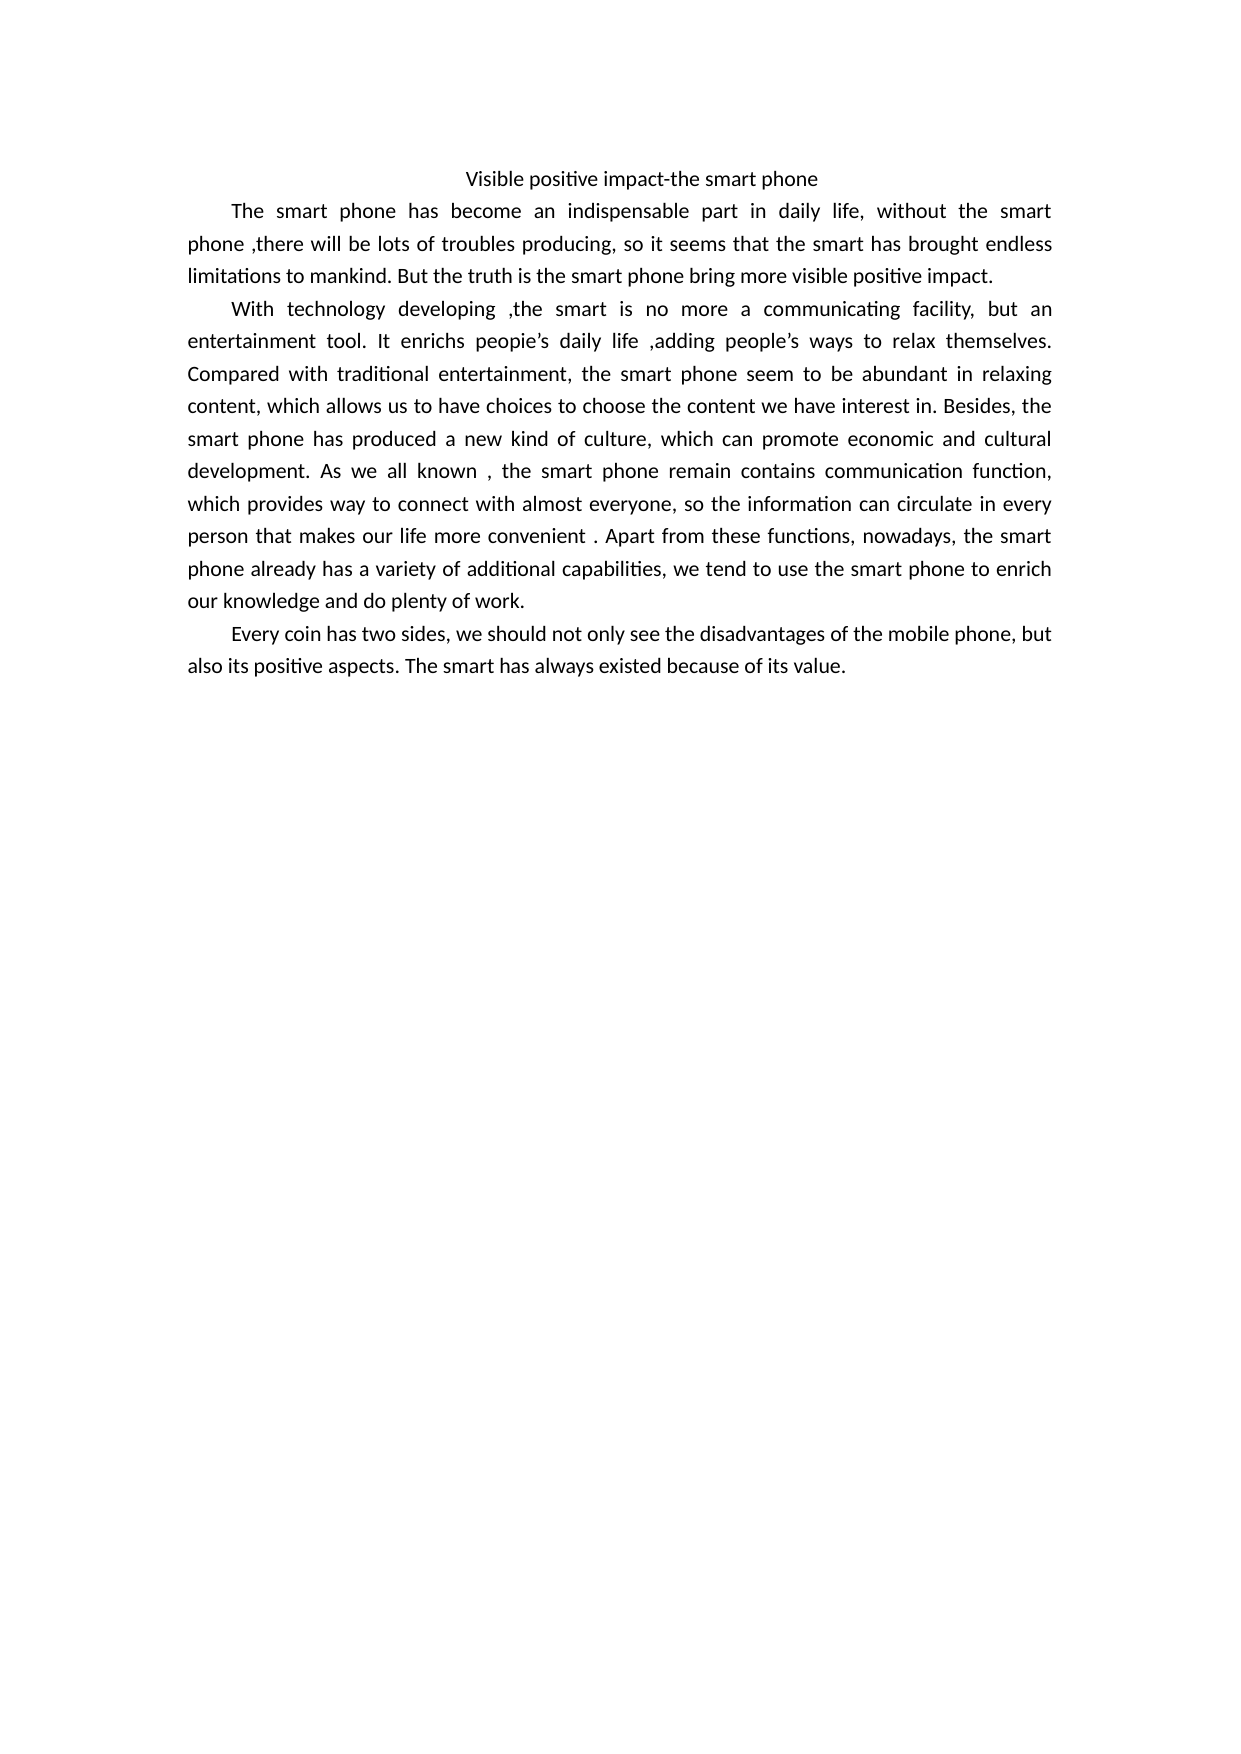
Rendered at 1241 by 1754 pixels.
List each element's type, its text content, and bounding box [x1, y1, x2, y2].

text With technology developing ,the smart is no more a communicating facility, but an entertainment tool. It enrichs peopie’s daily life ,adding people’s ways to relax themselves. Compared with traditional entertainment, the smart phone seem to be abundant in relaxing content, which allows us to have choices to choose the content we have interest in. Besides, the smart phone has produced a new kind of culture, which can promote economic and cultural development. As we all known , the smart phone remain contains communication function, which provides way to connect with almost everyone, so the information can circulate in every person that makes our life more convenient . Apart from these functions, nowadays, the smart phone already has a variety of additional capabilities, we tend to use the smart phone to enrich our knowledge and do plenty of work. [187, 292, 1053, 617]
text The smart phone has become an indispensable part in daily life, without the smart phone ,there will be lots of troubles producing, so it seems that the smart has brought endless limitations to mankind. But the truth is the smart phone bring more visible positive impact. [187, 194, 1053, 292]
text Every coin has two sides, we should not only see the disadvantages of the mobile phone, but also its positive aspects. The smart has always existed because of its value. [187, 617, 1053, 682]
text Visible positive impact-the smart phone [187, 162, 1053, 194]
